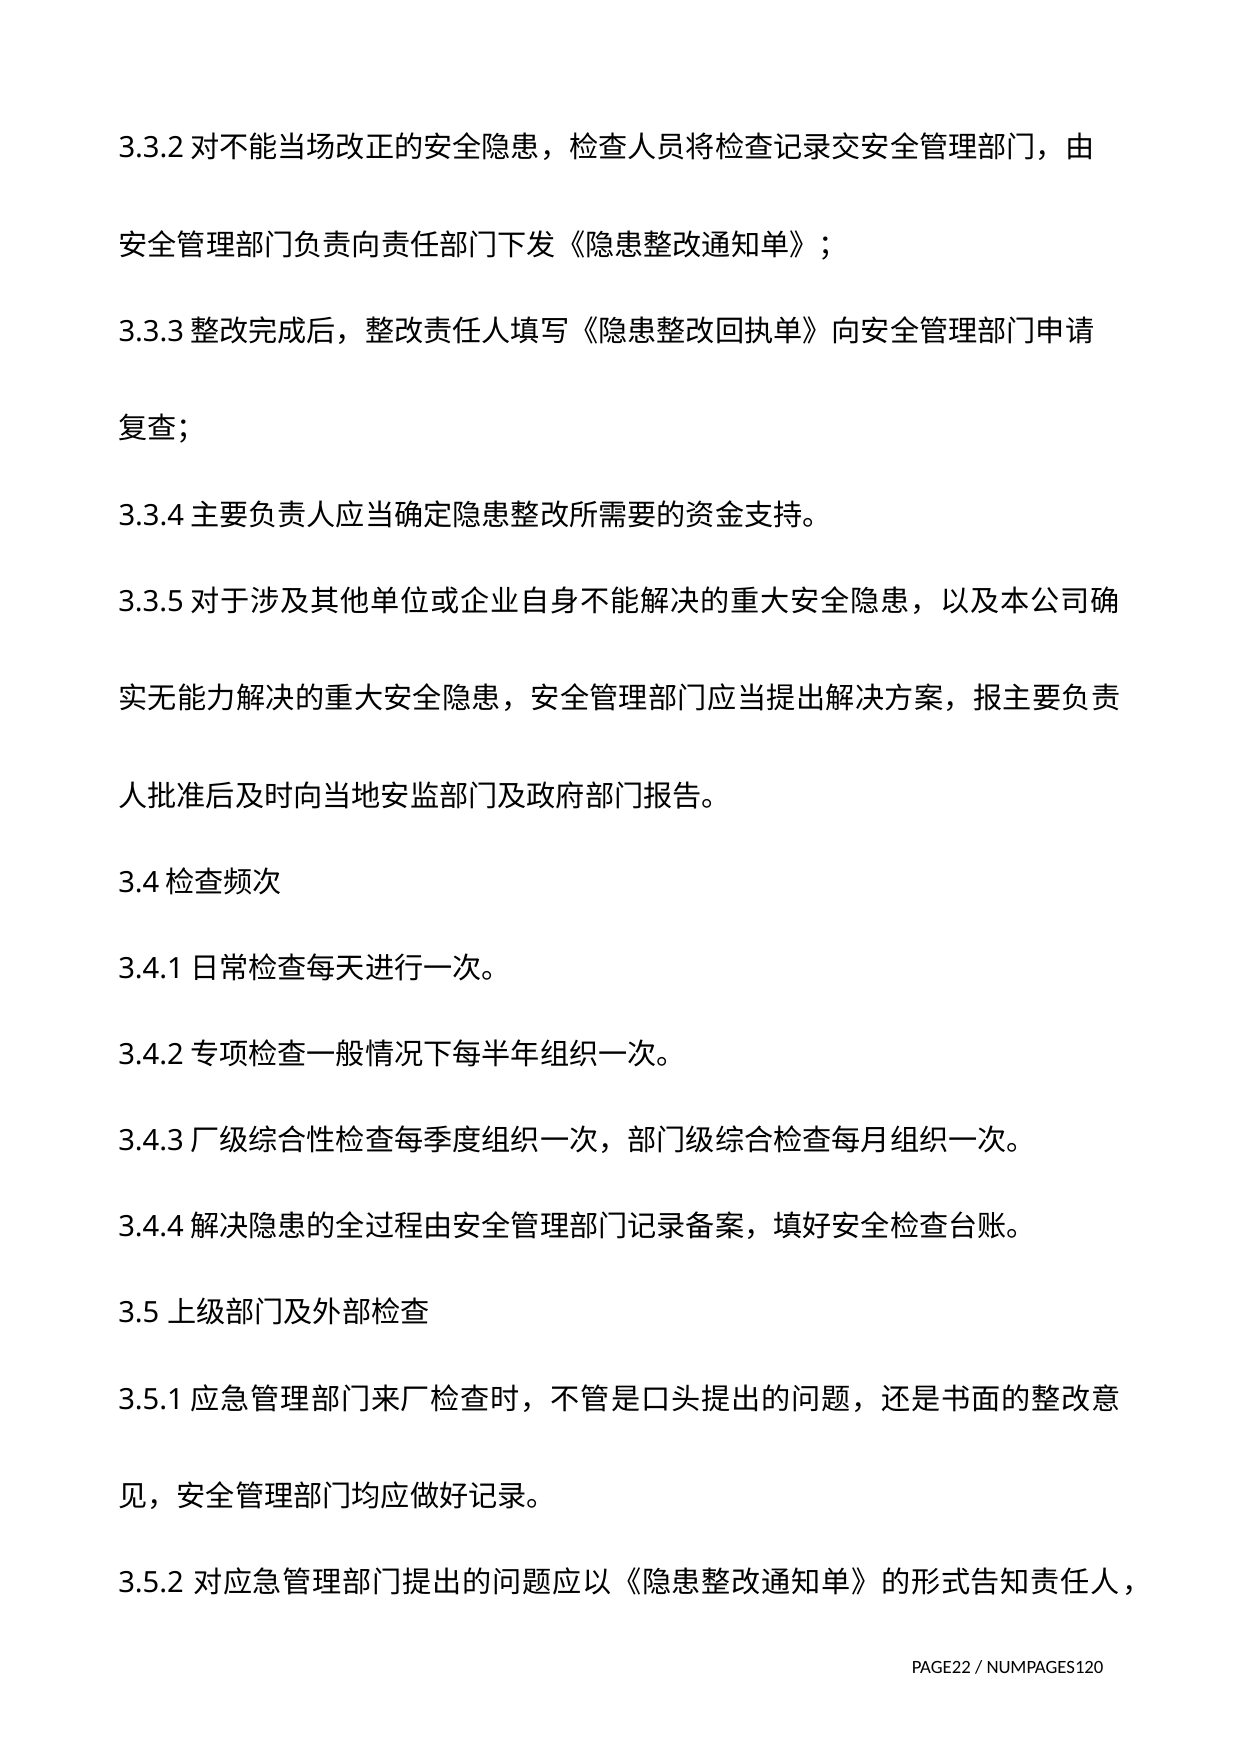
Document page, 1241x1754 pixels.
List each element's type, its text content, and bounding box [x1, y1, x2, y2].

text 3.3.2对不能当场改正的安全隐患，检查人员将检查记录交安全管理部门，由安全管理部门负责向责任部门下发《隐患整改通知单》； [118, 112, 1122, 275]
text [118, 1548, 1122, 1613]
text 3.4.2专项检查一般情况下每半年组织一次。 [118, 1019, 1122, 1084]
text 3.3.4主要负责人应当确定隐患整改所需要的资金支持。 [118, 480, 1122, 545]
text 3.4检查频次 [118, 847, 1122, 912]
text 3.5.1应急管理部门来厂检查时，不管是口头提出的问题，还是书面的整改意见，安全管理部门均应做好记录。 [118, 1364, 1122, 1526]
text 3.3.5对于涉及其他单位或企业自身不能解决的重大安全隐患，以及本公司确实无能力解决的重大安全隐患，安全管理部门应当提出解决方案，报主要负责人批准后及时向当地安监部门及政府部门报告。 [118, 566, 1122, 826]
text 3.4.3厂级综合性检查每季度组织一次，部门级综合检查每月组织一次。 [118, 1106, 1122, 1171]
text 3.5 上级部门及外部检查 [118, 1278, 1122, 1343]
text 3.3.3整改完成后，整改责任人填写《隐患整改回执单》向安全管理部门申请复查； [118, 296, 1122, 459]
text 3.4.4解决隐患的全过程由安全管理部门记录备案，填好安全检查台账。 [118, 1192, 1122, 1257]
text 3.4.1日常检查每天进行一次。 [118, 933, 1122, 998]
